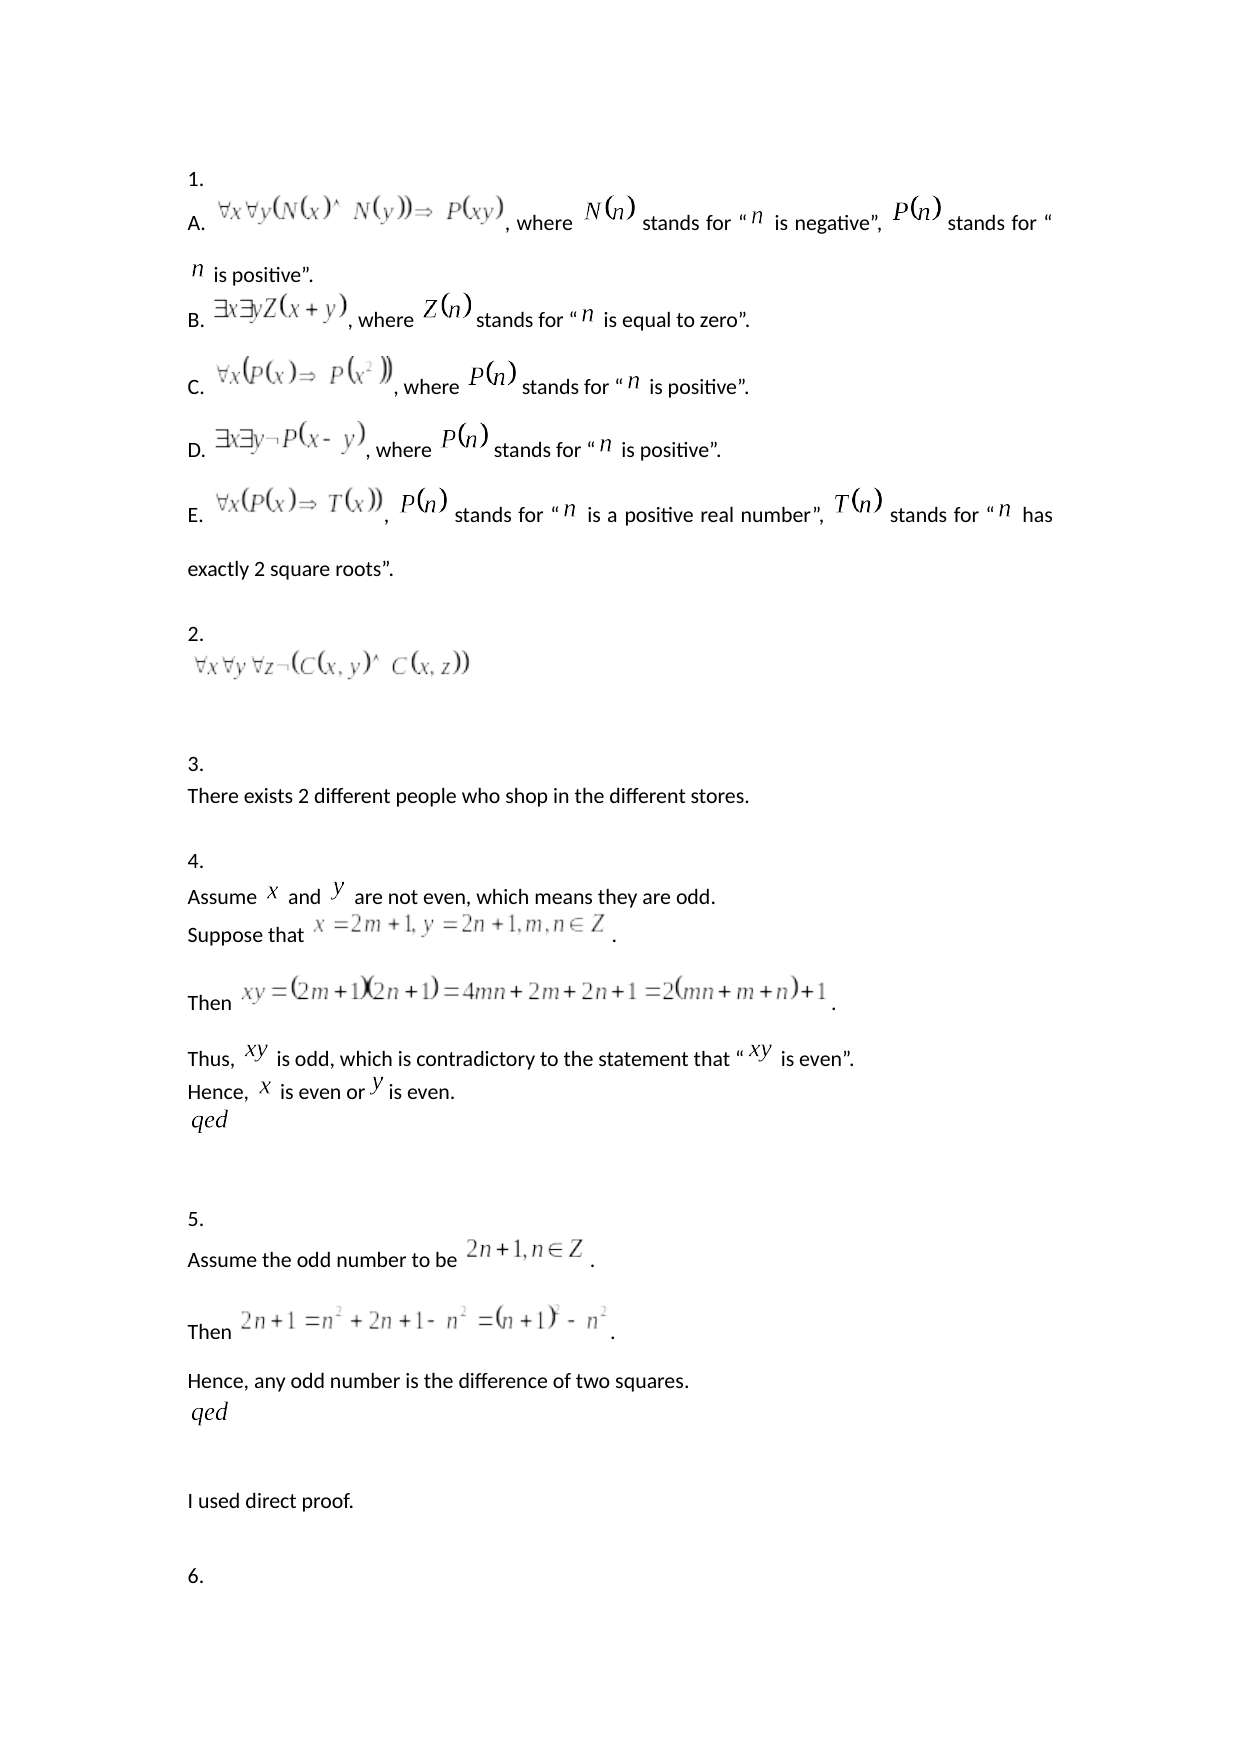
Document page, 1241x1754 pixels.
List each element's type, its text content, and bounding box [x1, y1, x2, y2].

list Hence, is even oris even. [187, 1072, 1053, 1104]
list , where stands for “ is equal to zero”. [187, 292, 1053, 357]
list I used direct proof. [187, 1462, 1053, 1527]
list Assume the odd number to be . [187, 1234, 1053, 1299]
list 5. [187, 1202, 1053, 1234]
list 2. [187, 617, 1053, 649]
text 1. [187, 162, 1053, 194]
list 6. [187, 1559, 1053, 1592]
list There exists 2 different people who shop in the different stores. [187, 779, 1053, 812]
list Then . [187, 1299, 1053, 1364]
list Then . [187, 974, 1053, 1039]
list 3. [187, 747, 1053, 779]
list , where stands for “ is negative”, stands for “ is positive”. [187, 194, 1053, 292]
list Assume and are not even, which means they are odd. [187, 877, 1053, 909]
list 4. [187, 844, 1053, 877]
list Suppose that . [187, 909, 1053, 974]
list , stands for “ is a positive real number”, stands for “ has exactly 2 square roots”. [187, 487, 1053, 584]
list , where stands for “ is positive”. [187, 357, 1053, 422]
list Thus, is odd, which is contradictory to the statement that “ is even”. [187, 1039, 1053, 1072]
list , where stands for “ is positive”. [187, 422, 1053, 487]
list Hence, any odd number is the difference of two squares. [187, 1364, 1053, 1397]
